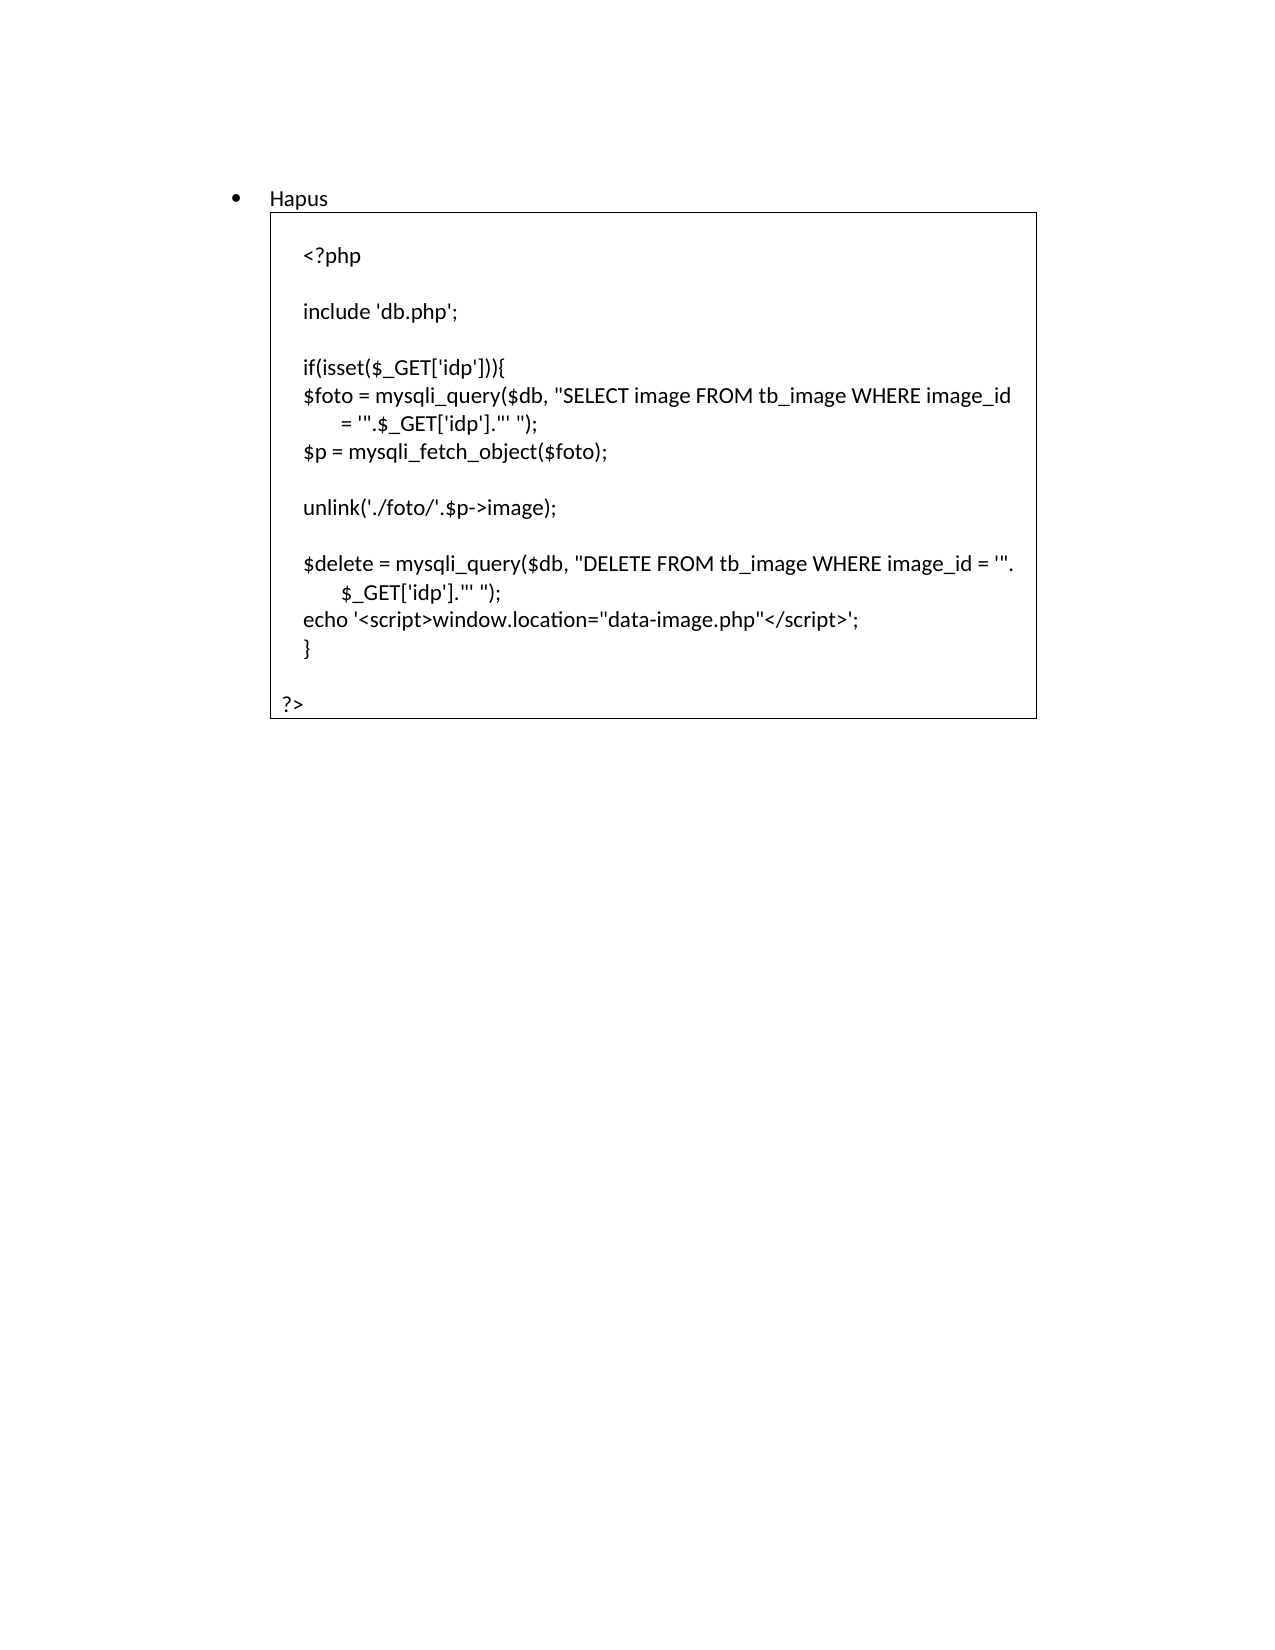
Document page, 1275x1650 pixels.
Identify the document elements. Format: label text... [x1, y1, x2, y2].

table_header <?php include 'db.php'; if(isset($_GET['idp'])){ $foto = mysqli_query($db, "SELECT image FROM tb_image WHERE image_id = '".$_GET['idp']."' "); $p = mysqli_fetch_object($foto); unlink('./foto/'.$p->image); $delete = mysqli_query($db, "DELETE FROM tb_image WHERE image_id = '".$_GET['idp']."' "); echo '<script>window.location="data-image.php"</script>'; } ?> [271, 213, 1036, 718]
list Hapus [232, 184, 1110, 212]
